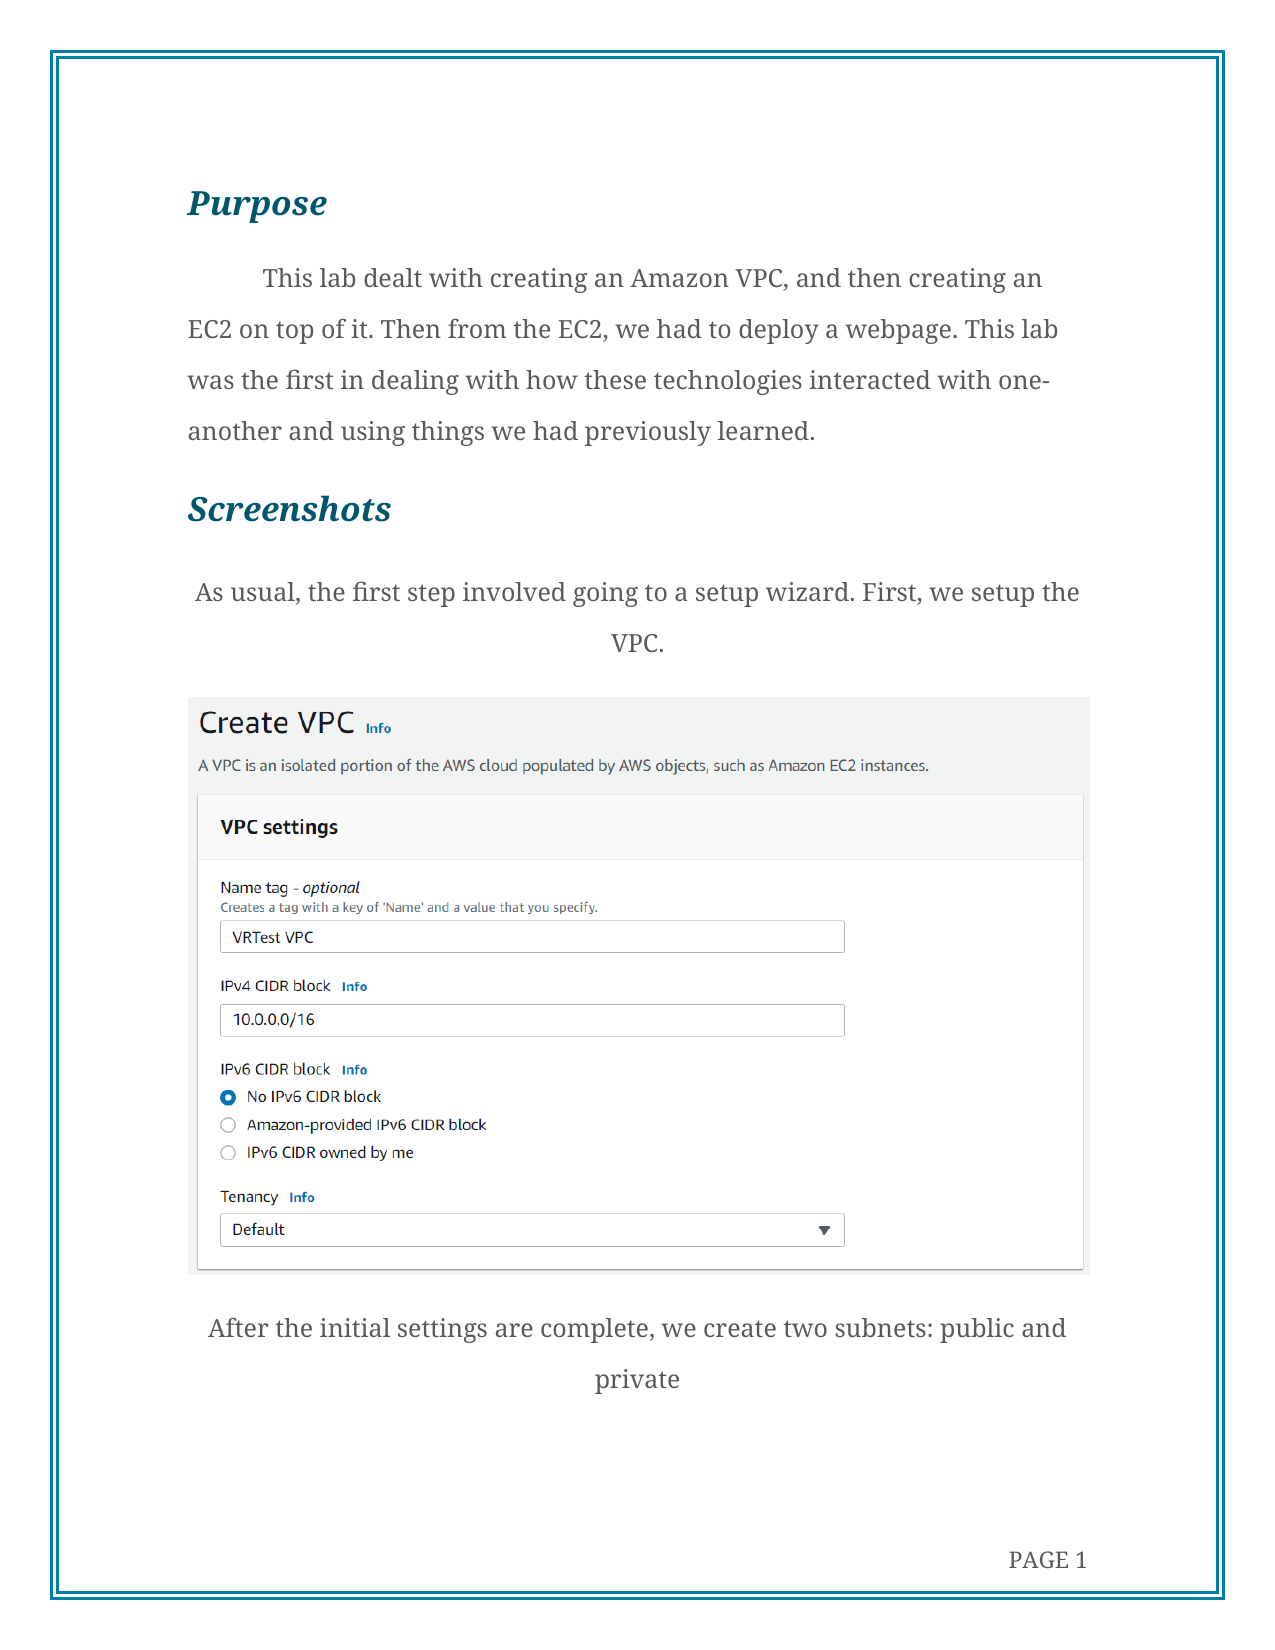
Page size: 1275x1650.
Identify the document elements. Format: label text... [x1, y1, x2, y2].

text Purpose [187, 180, 1087, 225]
text As usual, the first step involved going to a setup wizard. First, we setup the VPC. [187, 574, 1087, 660]
text Screenshots [187, 486, 1087, 531]
text This lab dealt with creating an Amazon VPC, and then creating an EC2 on top of it. Then from the EC2, we had to deploy a webpage. This lab was the first in dealing with how these technologies interacted with one-another and using things we had previously learned. [187, 261, 1087, 448]
picture [187, 697, 1091, 1275]
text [187, 1311, 1087, 1396]
